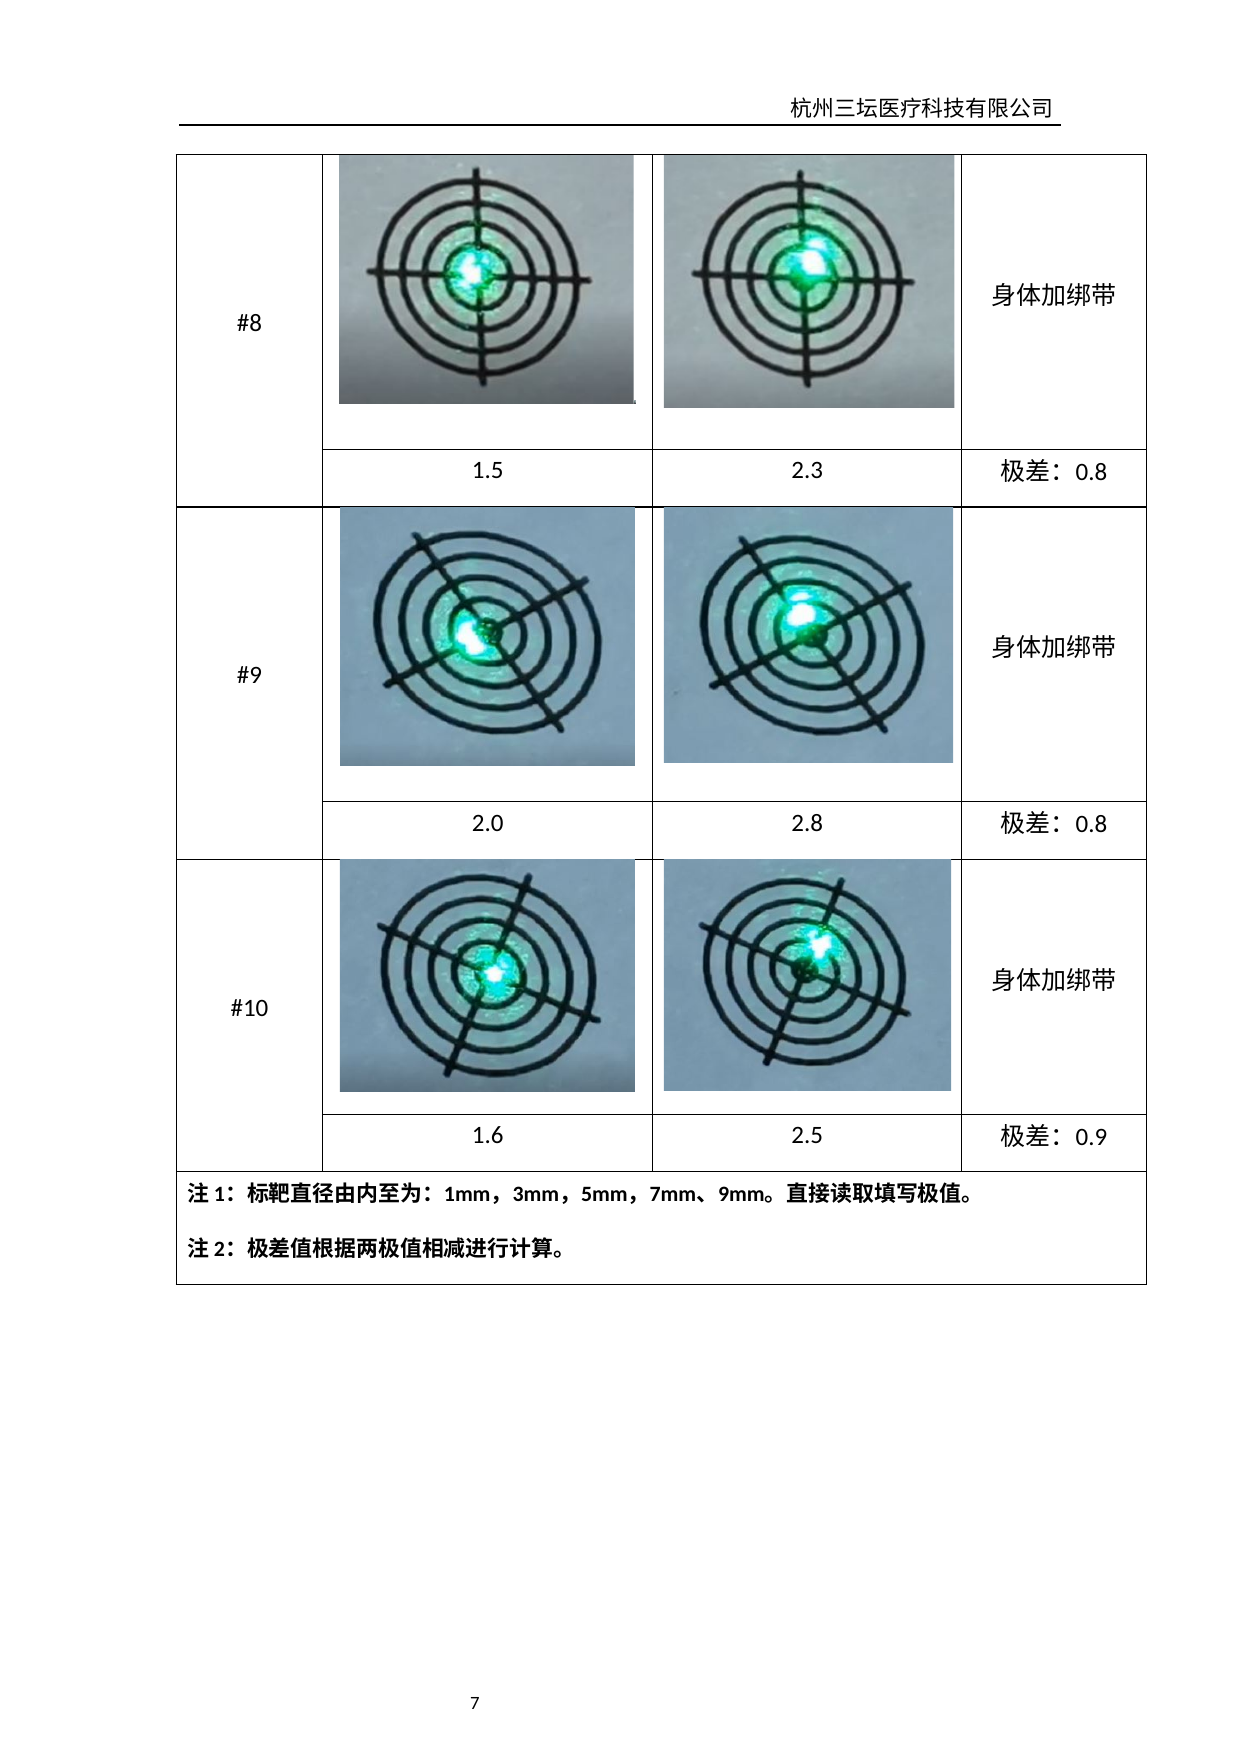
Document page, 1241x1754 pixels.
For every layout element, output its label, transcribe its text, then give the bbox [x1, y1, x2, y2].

table_cell 极差：0.8 [962, 802, 1146, 858]
table_cell [323, 860, 652, 1114]
table_cell #9 [177, 508, 322, 858]
table_cell 身体加绑带 [962, 155, 1146, 449]
table_cell [323, 155, 652, 449]
table_cell [323, 508, 652, 801]
table_cell 2.3 [653, 450, 961, 506]
table_cell 身体加绑带 [962, 860, 1146, 1114]
table_cell 身体加绑带 [962, 508, 1146, 801]
table_cell #8 [177, 155, 322, 506]
table_cell 极差：0.9 [962, 1115, 1146, 1171]
picture [663, 507, 954, 763]
table_cell 极差：0.8 [962, 450, 1146, 506]
table_cell 注1：标靶直径由内至为：1mm，3mm，5mm，7mm、9mm。直接读取填写极值。 注2：极差值根据两极值相减进行计算。 [177, 1172, 1146, 1284]
table_cell [653, 155, 961, 449]
picture [339, 155, 636, 404]
table_cell 2.8 [653, 802, 961, 858]
table_cell [653, 860, 961, 1114]
table_cell 1.6 [323, 1115, 652, 1171]
picture [663, 155, 955, 408]
table_cell 2.5 [653, 1115, 961, 1171]
table_cell 1.5 [323, 450, 652, 506]
table_cell #10 [177, 860, 322, 1171]
picture [340, 507, 635, 766]
picture [663, 859, 952, 1091]
table_cell [653, 508, 961, 801]
picture [339, 859, 635, 1092]
table_cell 2.0 [323, 802, 652, 858]
